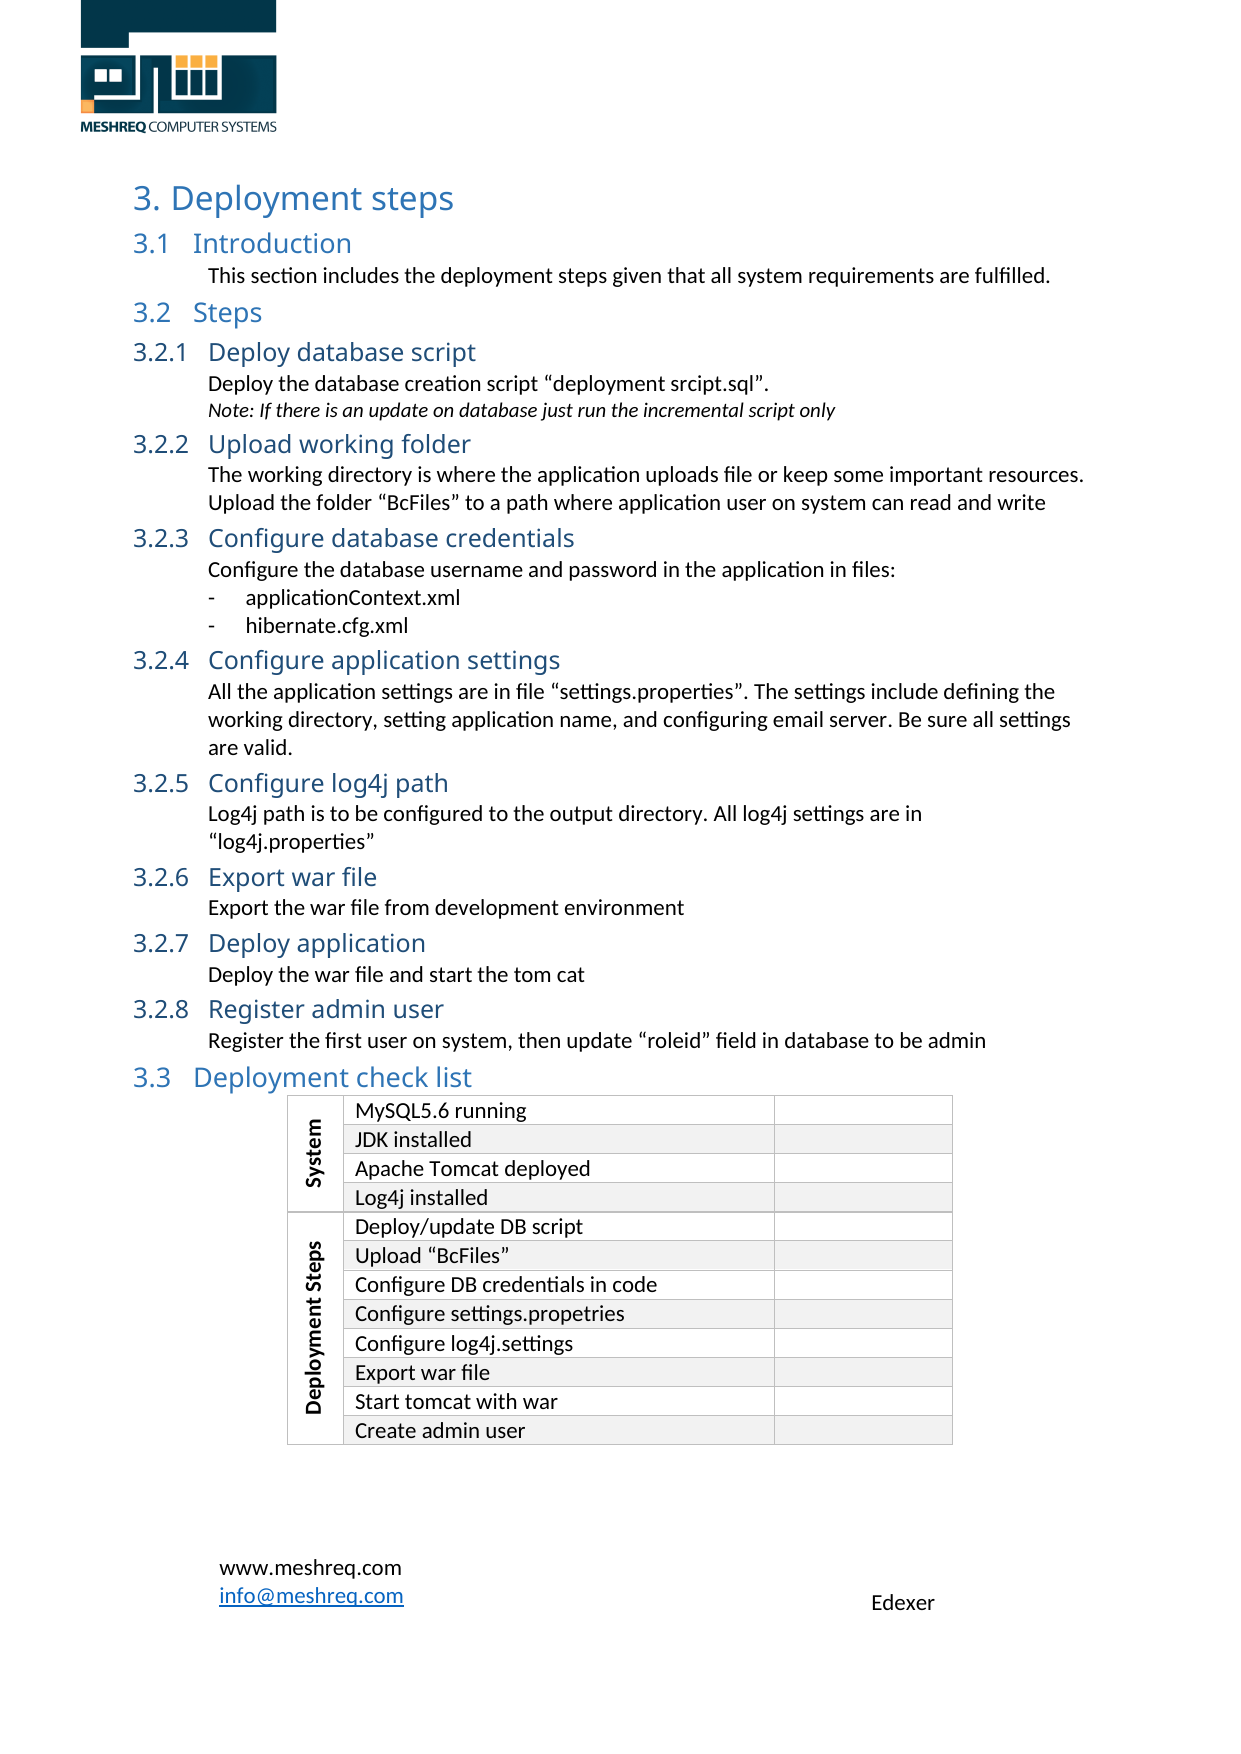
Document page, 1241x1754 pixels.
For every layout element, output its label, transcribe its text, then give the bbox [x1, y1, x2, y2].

text Note: If there is an update on database just run the incremental script only [208, 397, 1090, 422]
table_cell Configure settings.propetries [344, 1300, 774, 1328]
table_cell Export war file [344, 1358, 774, 1386]
subtitle Deploy application [133, 926, 1090, 960]
table_cell Log4j installed [344, 1183, 774, 1211]
list hibernate.cfg.xml [208, 611, 1090, 639]
subtitle Upload working folder [133, 426, 1090, 460]
text Log4j path is to be configured to the output directory. All log4j settings are in “log4j.properties” [208, 799, 1090, 855]
table_cell Create admin user [344, 1416, 774, 1444]
subtitle Deployment steps [133, 175, 1090, 220]
table_cell Upload “BcFiles” [344, 1241, 774, 1269]
table_cell Start tomcat with war [344, 1387, 774, 1415]
table_header MySQL5.6 running [344, 1096, 774, 1124]
text Register the first user on system, then update “roleid” field in database to be admin [208, 1026, 1090, 1054]
text Deploy the war file and start the tom cat [208, 960, 1090, 988]
table_cell [775, 1125, 952, 1153]
table_cell [775, 1183, 952, 1211]
picture [55, 0, 326, 159]
subtitle Configure log4j path [133, 765, 1090, 799]
table_cell Deployment Steps [288, 1213, 343, 1444]
table_cell Configure DB credentials in code [344, 1271, 774, 1298]
table_cell JDK installed [344, 1125, 774, 1153]
table_cell [775, 1387, 952, 1415]
table_cell Deploy/update DB script [344, 1213, 774, 1240]
subtitle Configure application settings [133, 643, 1090, 677]
subtitle Deploy database script [133, 335, 1090, 369]
text This section includes the deployment steps given that all system requirements are fulfilled. [208, 261, 1090, 289]
table_cell [775, 1358, 952, 1386]
subtitle Deployment check list [133, 1058, 1090, 1095]
text Export the war file from development environment [208, 893, 1090, 922]
table_header System [288, 1096, 343, 1211]
table_cell [775, 1213, 952, 1240]
table_cell [775, 1271, 952, 1298]
table_cell Configure log4j.settings [344, 1329, 774, 1357]
text Configure the database username and password in the application in files: [208, 555, 1090, 583]
table_cell [775, 1416, 952, 1444]
list applicationContext.xml [208, 583, 1090, 611]
text All the application settings are in file “settings.properties”. The settings include defining the working directory, setting application name, and configuring email server. Be sure all settings are valid. [208, 677, 1090, 761]
subtitle Export war file [133, 859, 1090, 893]
table_cell [775, 1300, 952, 1328]
table_cell [775, 1154, 952, 1182]
subtitle Register admin user [133, 992, 1090, 1026]
table_header [775, 1096, 952, 1124]
text The working directory is where the application uploads file or keep some important resources. Upload the folder “BcFiles” to a path where application user on system can read and write [208, 460, 1090, 516]
subtitle Steps [133, 294, 1090, 331]
subtitle Configure database credentials [133, 521, 1090, 555]
table_cell [775, 1329, 952, 1357]
text Deploy the database creation script “deployment srcipt.sql”. [208, 369, 1090, 397]
subtitle Introduction [133, 224, 1090, 261]
table_cell Apache Tomcat deployed [344, 1154, 774, 1182]
table_cell [775, 1241, 952, 1269]
